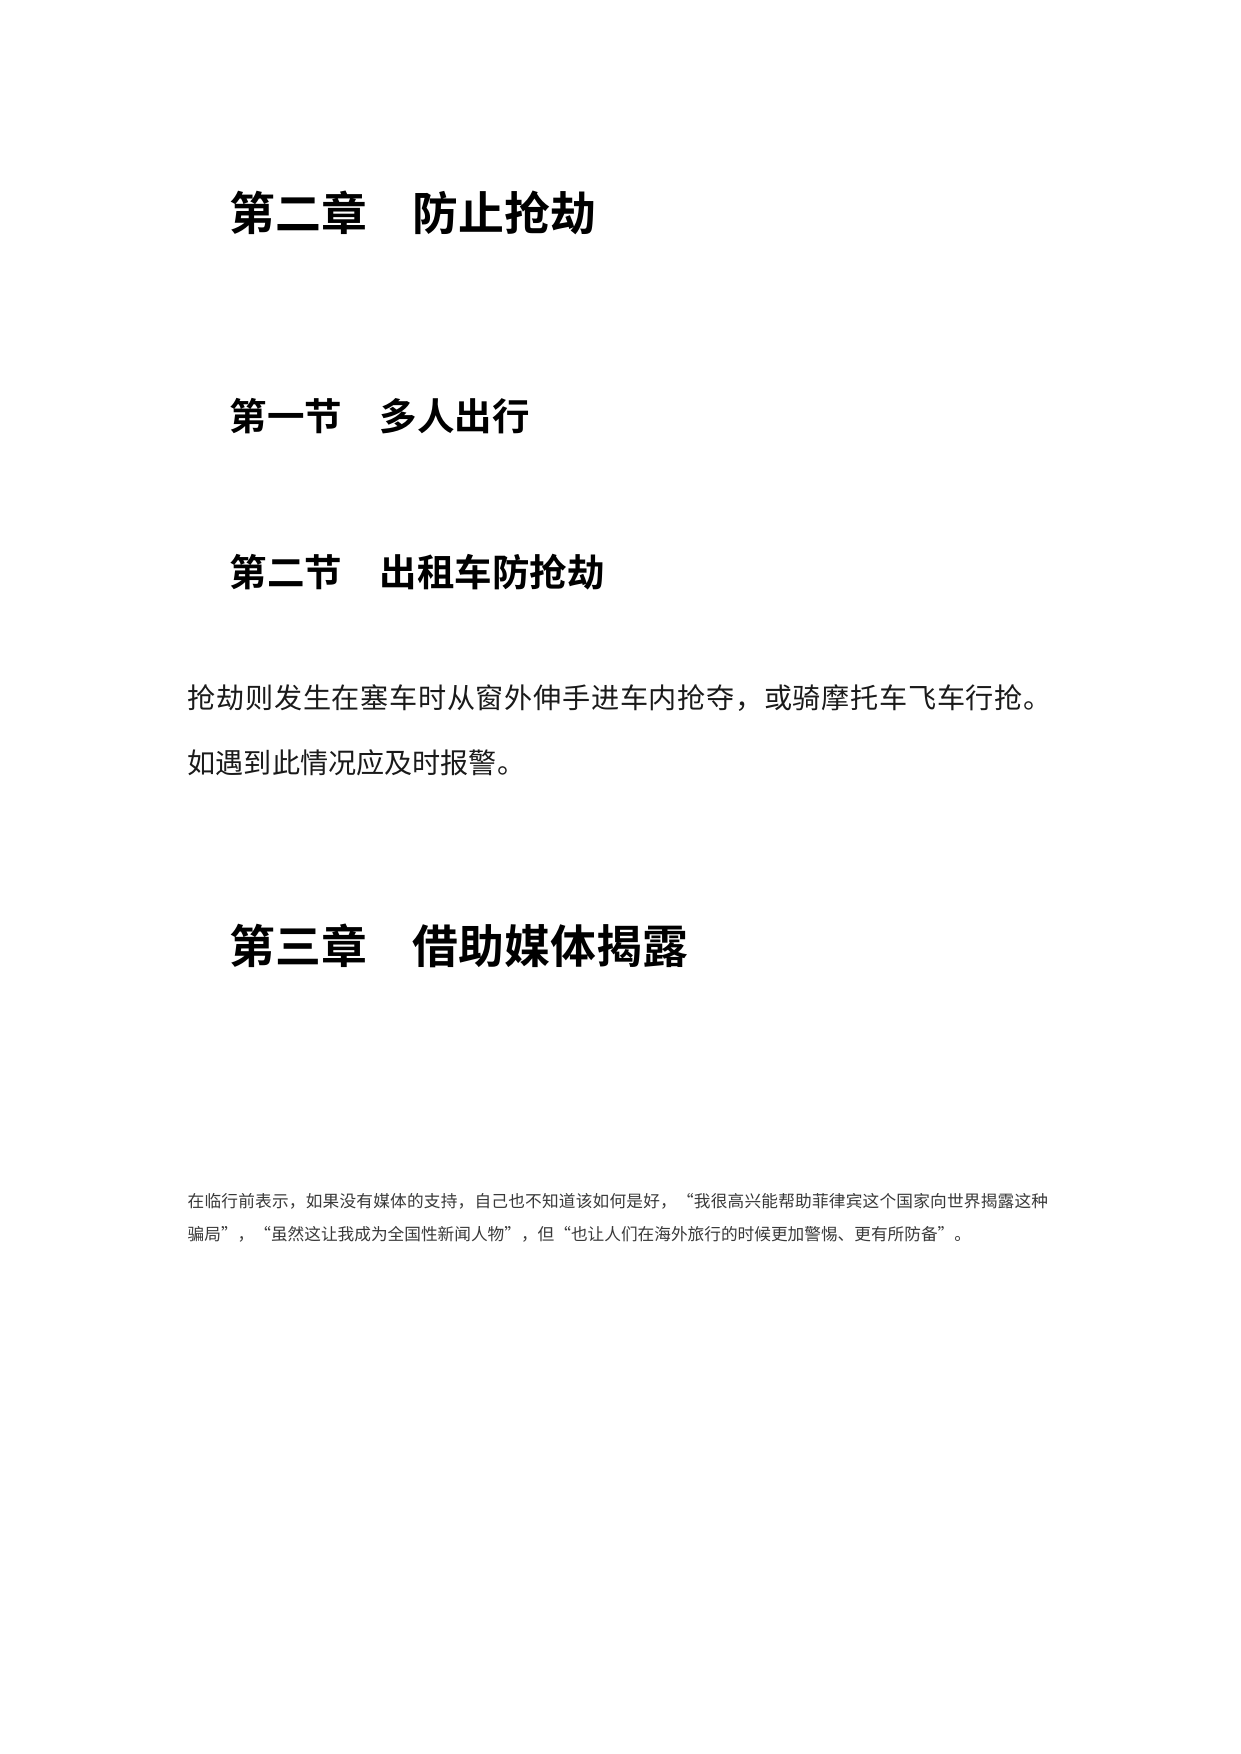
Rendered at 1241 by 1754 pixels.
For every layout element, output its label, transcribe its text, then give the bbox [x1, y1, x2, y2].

subtitle 借助媒体揭露 [187, 899, 1053, 997]
subtitle 出租车防抢劫 [187, 542, 1053, 607]
subtitle 多人出行 [187, 387, 1053, 452]
subtitle 防止抢劫 [187, 162, 1053, 259]
text 在临行前表示，如果没有媒体的支持，自己也不知道该如何是好，“我很高兴能帮助菲律宾这个国家向世界揭露这种骗局”，“虽然这让我成为全国性新闻人物”，但“也让人们在海外旅行的时候更加警惕、更有所防备”。 [187, 1189, 1053, 1254]
text 抢劫则发生在塞车时从窗外伸手进车内抢夺，或骑摩托车飞车行抢。如遇到此情况应及时报警。 [187, 669, 1053, 799]
